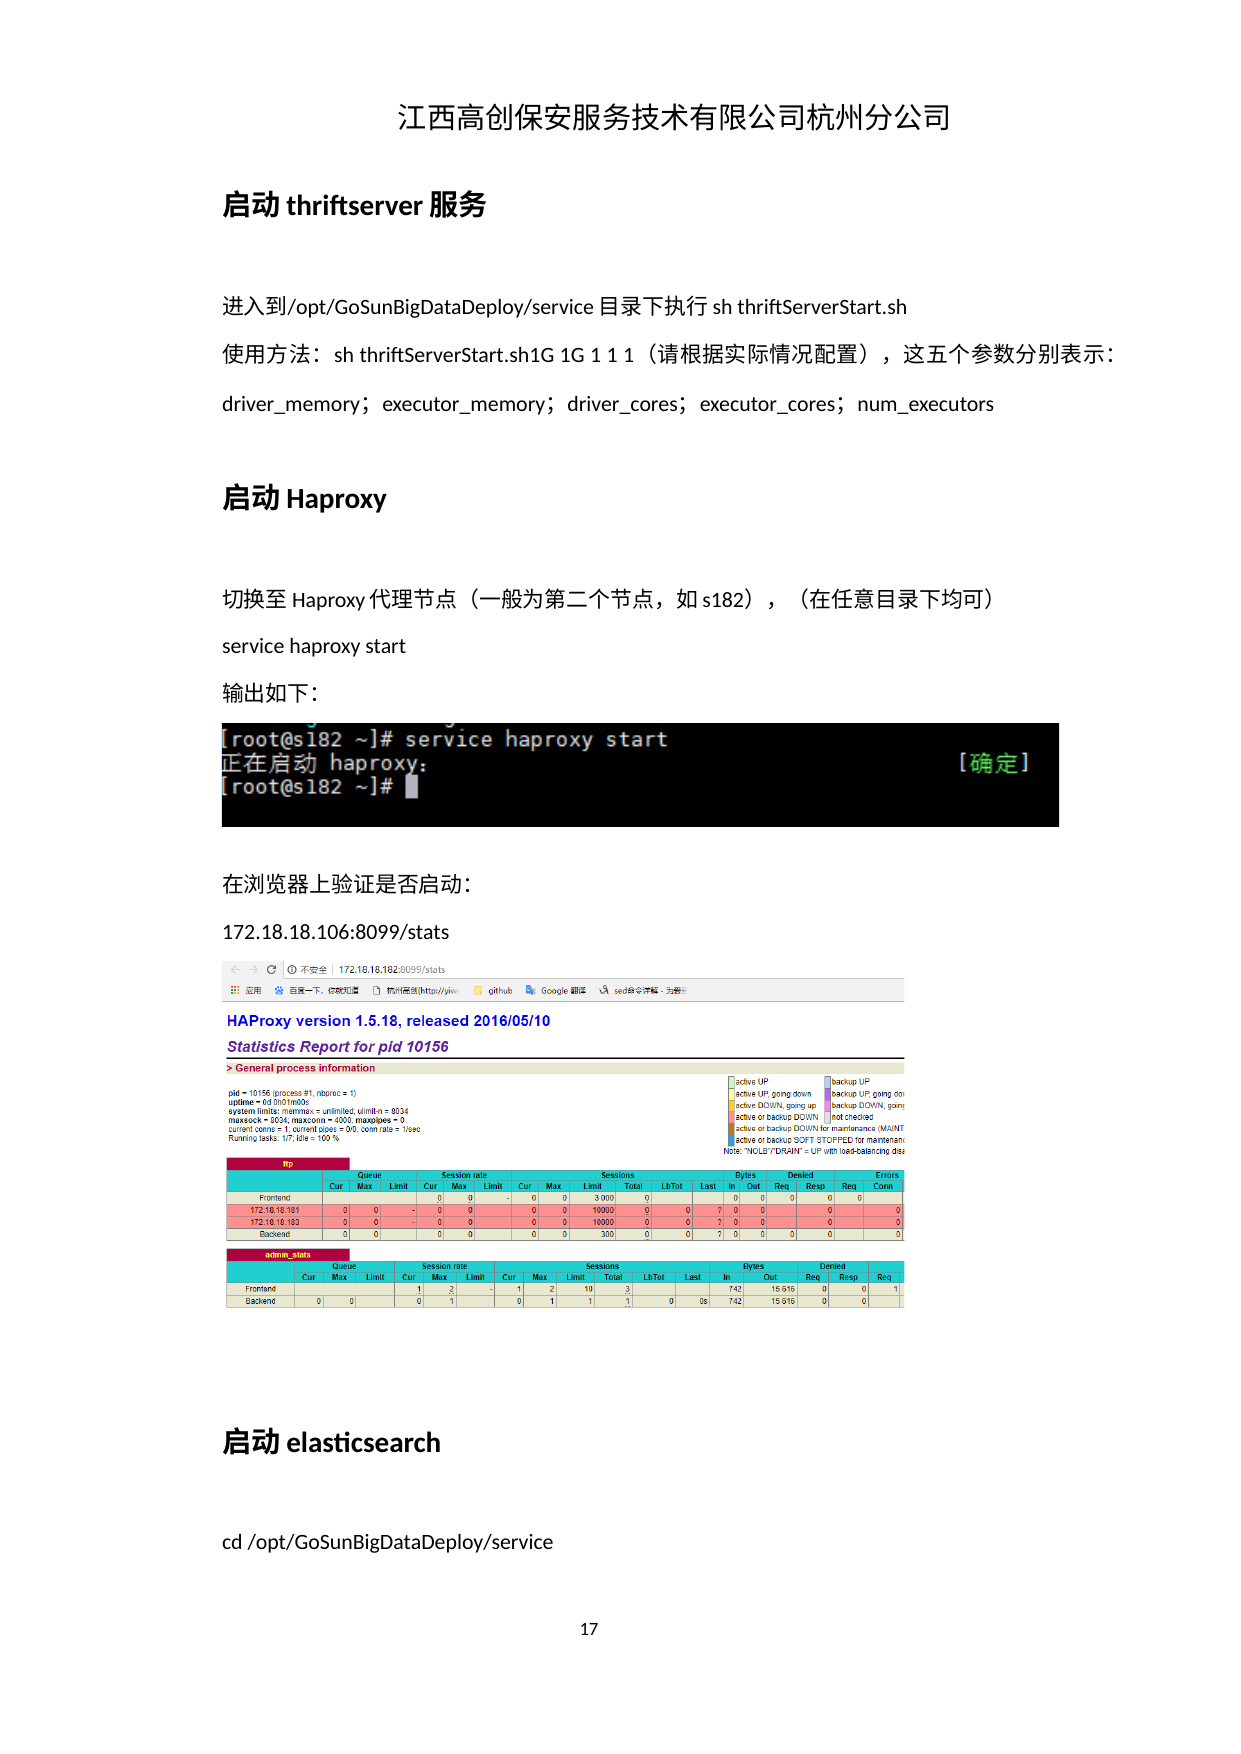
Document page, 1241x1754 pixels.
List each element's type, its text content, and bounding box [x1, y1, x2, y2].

subtitle 启动thriftserver服务 [222, 170, 1128, 235]
text 进入到/opt/GoSunBigDataDeploy/service目录下执行sh thriftServerStart.sh [222, 288, 1128, 321]
text cd /opt/GoSunBigDataDeploy/service [222, 1526, 1128, 1558]
text 切换至Haproxy代理节点（一般为第二个节点，如s182），（在任意目录下均可） [222, 581, 1128, 614]
subtitle 启动Haproxy [222, 463, 1128, 528]
picture [221, 723, 1060, 827]
text 在浏览器上验证是否启动： [222, 867, 1128, 899]
text 输出如下： [222, 675, 1128, 708]
text service haproxy start [222, 629, 1128, 662]
text 172.18.18.106:8099/stats [222, 915, 1128, 948]
picture [221, 961, 905, 1315]
text 使用方法：sh thriftServerStart.sh1G 1G 1 1 1（请根据实际情况配置），这五个参数分别表示：driver_memory；executor_memory；driver_cores；executor_cores；num_executors [222, 337, 1128, 418]
subtitle 启动elasticsearch [222, 1407, 1128, 1472]
